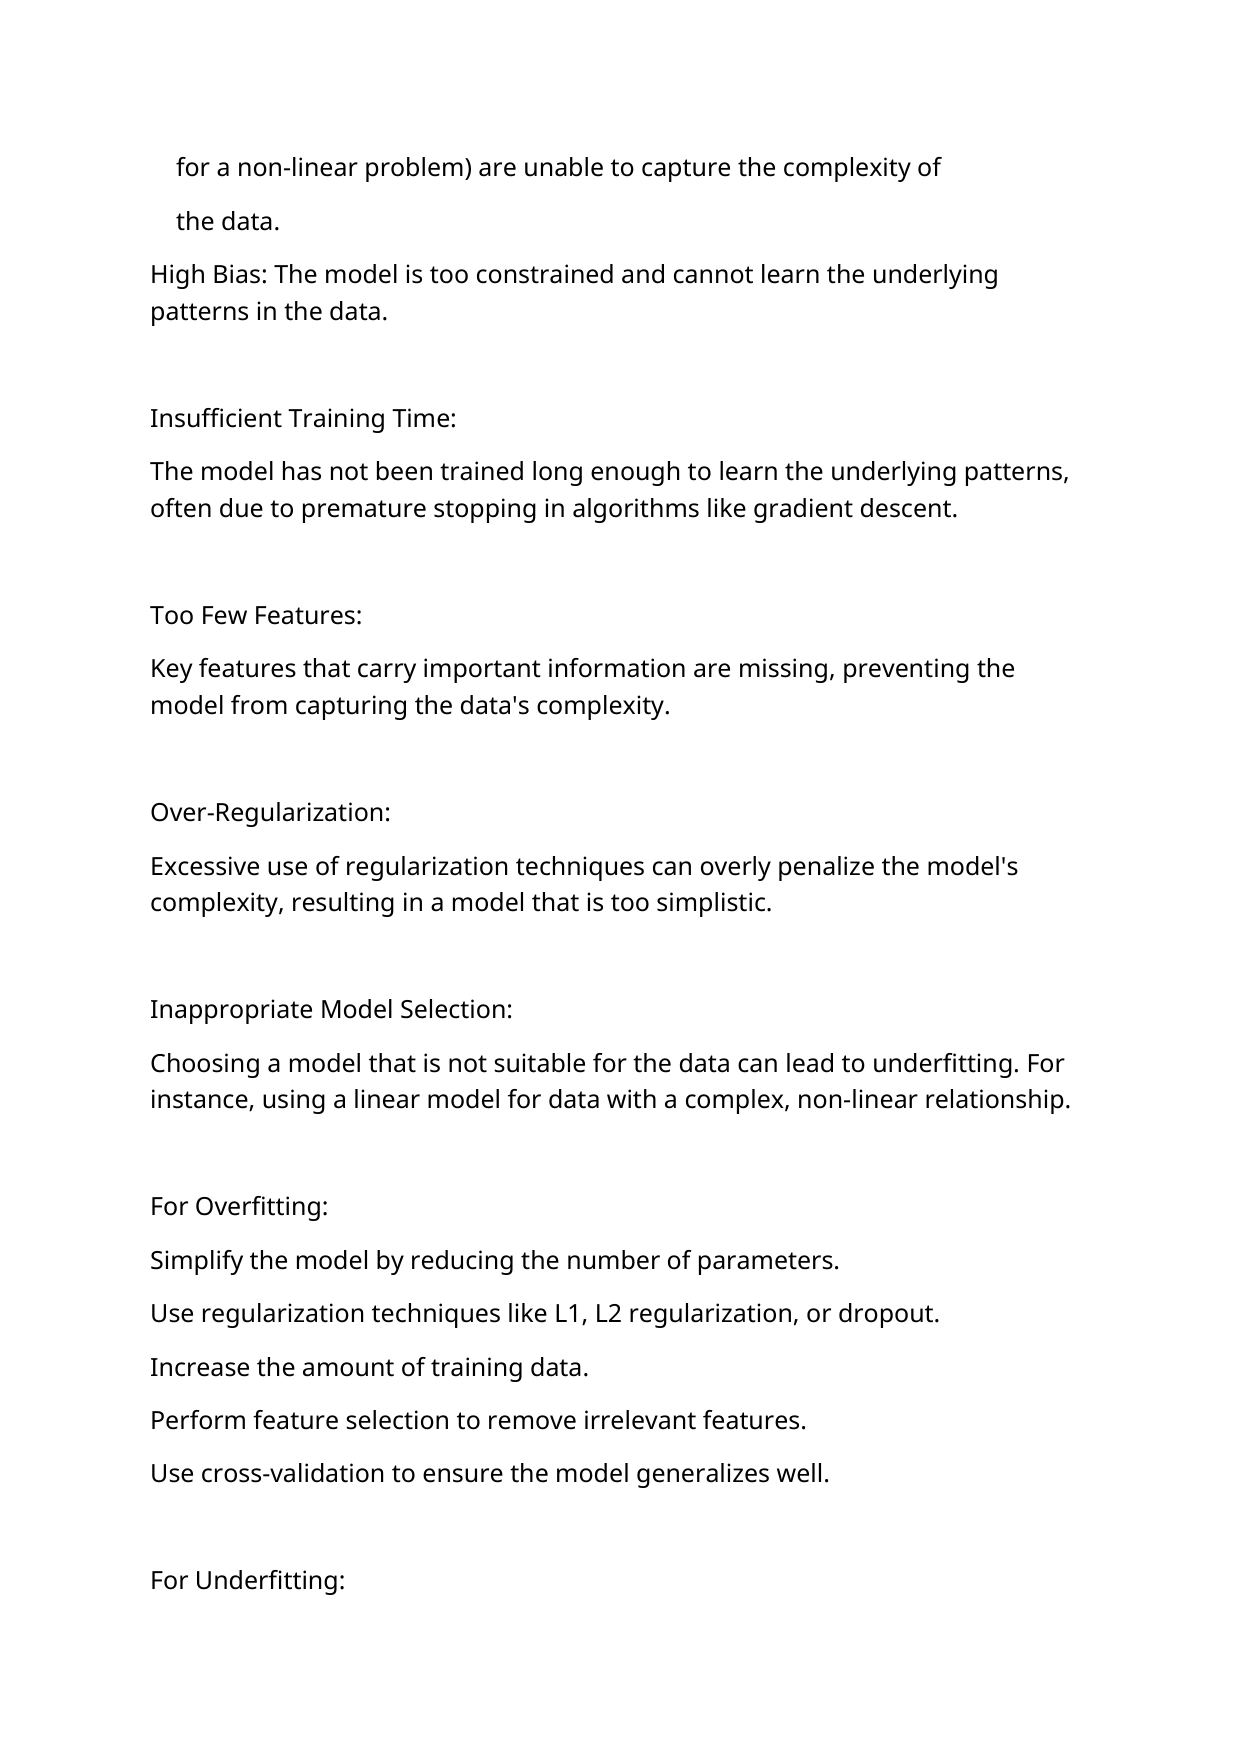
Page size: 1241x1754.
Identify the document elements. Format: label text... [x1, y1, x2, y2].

text Insufficient Training Time: [150, 401, 1090, 434]
text the data. [150, 203, 1090, 237]
text Over-Regularization: [150, 795, 1090, 829]
text Too Few Features: [150, 598, 1090, 632]
text Use cross-validation to ensure the model generalizes well. [150, 1456, 1090, 1490]
text Perform feature selection to remove irrelevant features. [150, 1403, 1090, 1437]
text Choosing a model that is not suitable for the data can lead to underfitting. For instance, using a linear model for data with a complex, non-linear relationship. [150, 1045, 1090, 1116]
text Increase the amount of training data. [150, 1349, 1090, 1383]
text The model has not been trained long enough to learn the underlying patterns, often due to premature stopping in algorithms like gradient descent. [150, 454, 1090, 525]
text Simplify the model by reducing the number of parameters. [150, 1242, 1090, 1276]
text For Underfitting: [150, 1563, 1090, 1597]
text for a non-linear problem) are unable to capture the complexity of [150, 150, 1090, 184]
text For Overfitting: [150, 1189, 1090, 1223]
text High Bias: The model is too constrained and cannot learn the underlying patterns in the data. [150, 257, 1090, 328]
text Excessive use of regularization techniques can overly penalize the model's complexity, resulting in a model that is too simplistic. [150, 848, 1090, 919]
text Use regularization techniques like L1, L2 regularization, or dropout. [150, 1296, 1090, 1330]
text Key features that carry important information are missing, preventing the model from capturing the data's complexity. [150, 651, 1090, 722]
text Inappropriate Model Selection: [150, 992, 1090, 1026]
